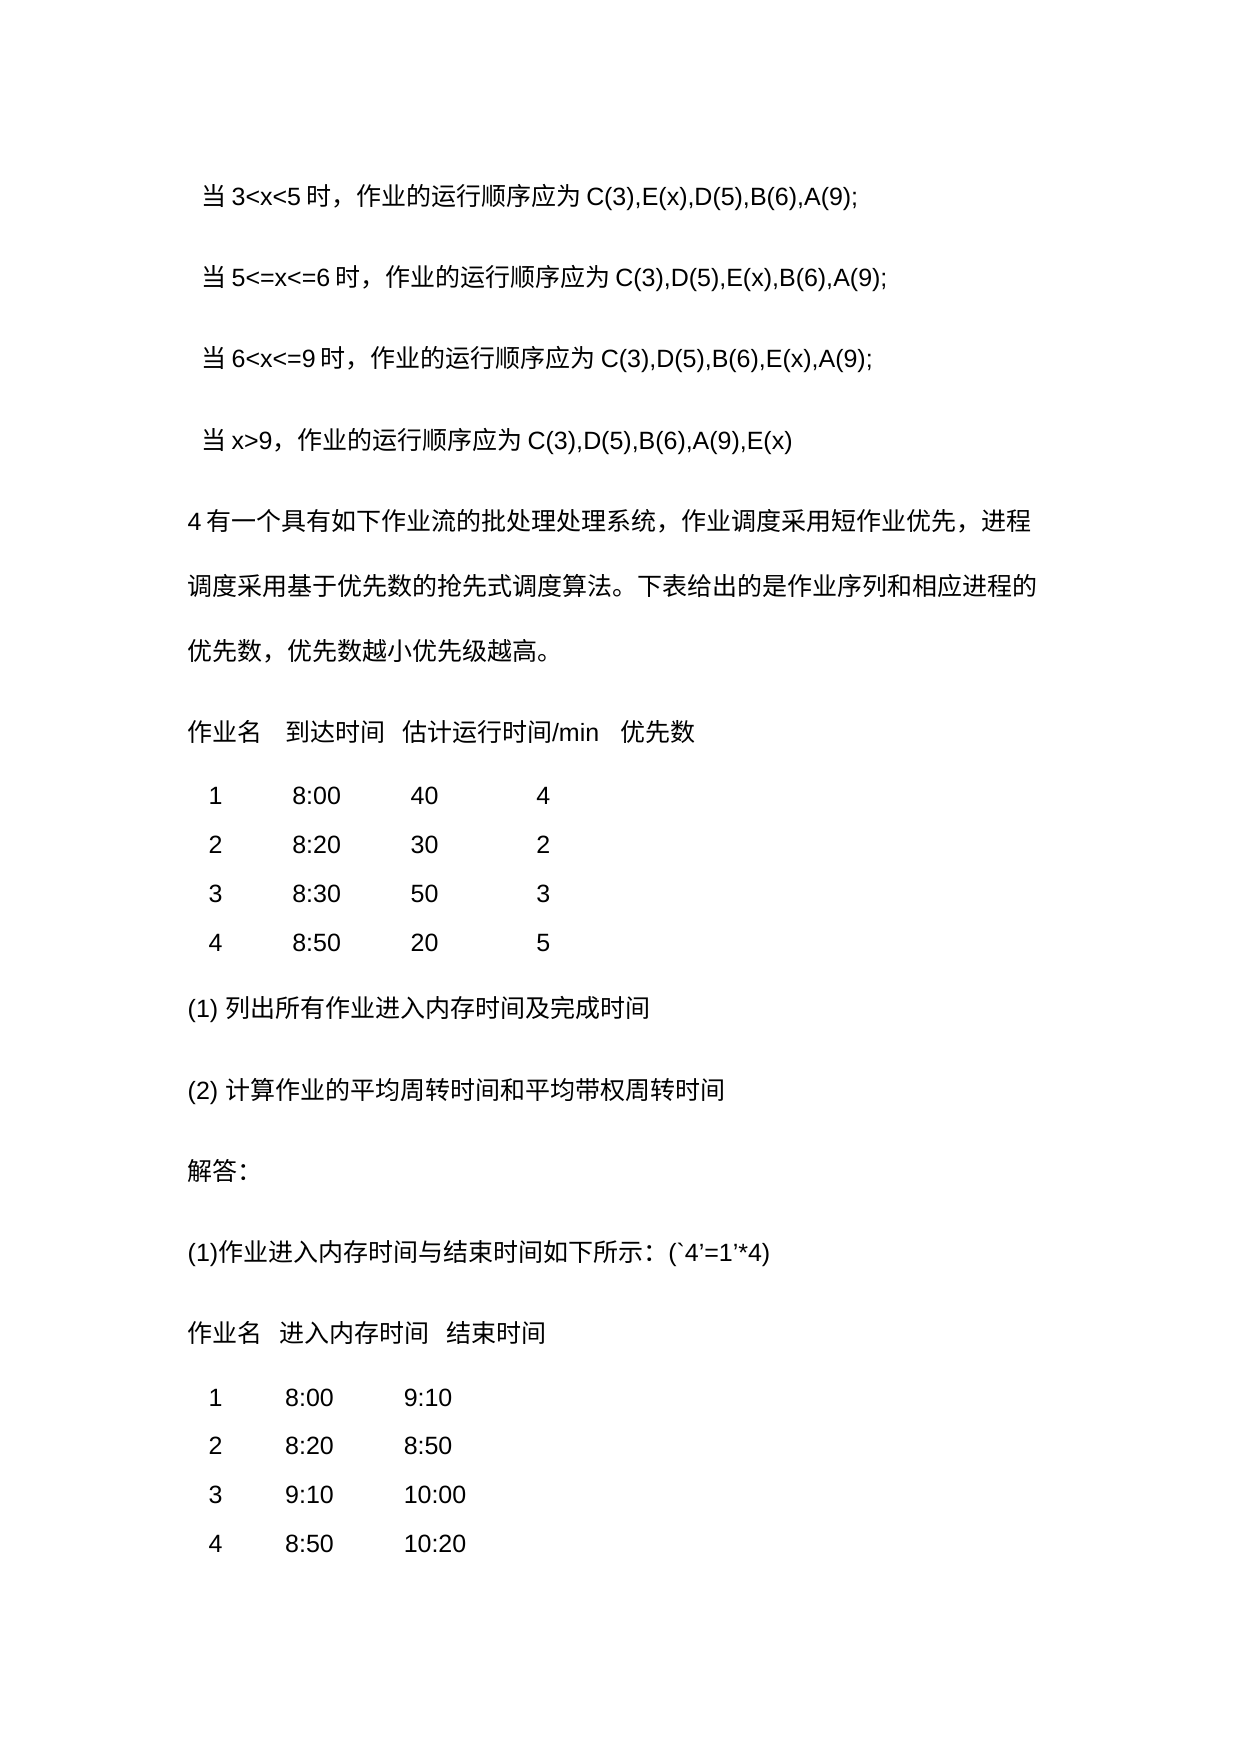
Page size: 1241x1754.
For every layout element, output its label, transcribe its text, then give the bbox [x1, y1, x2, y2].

text 4有一个具有如下作业流的批处理处理系统，作业调度采用短作业优先，进程调度采用基于优先数的抢先式调度算法。下表给出的是作业序列和相应进程的优先数，优先数越小优先级越高。 [187, 487, 1053, 682]
text (1)作业进入内存时间与结束时间如下所示：(`4’=1’*4) [187, 1218, 1053, 1283]
text 作业名 到达时间 估计运行时间/min 优先数 [187, 698, 1053, 763]
text 4 8:50 20 5 [187, 926, 1053, 958]
text 1 8:00 40 4 [187, 779, 1053, 812]
text 当3<x<5时，作业的运行顺序应为C(3),E(x),D(5),B(6),A(9); [187, 162, 1053, 227]
text 当x>9，作业的运行顺序应为C(3),D(5),B(6),A(9),E(x) [187, 406, 1053, 471]
text 作业名 进入内存时间 结束时间 [187, 1299, 1053, 1364]
text 解答： [187, 1137, 1053, 1202]
text 2 8:20 8:50 [187, 1429, 1053, 1462]
text (2) 计算作业的平均周转时间和平均带权周转时间 [187, 1056, 1053, 1121]
text 4 8:50 10:20 [187, 1527, 1053, 1559]
text 2 8:20 30 2 [187, 828, 1053, 861]
text 1 8:00 9:10 [187, 1381, 1053, 1413]
text 当5<=x<=6时，作业的运行顺序应为C(3),D(5),E(x),B(6),A(9); [187, 243, 1053, 308]
text 当6<x<=9时，作业的运行顺序应为C(3),D(5),B(6),E(x),A(9); [187, 324, 1053, 389]
text (1) 列出所有作业进入内存时间及完成时间 [187, 974, 1053, 1039]
text 3 9:10 10:00 [187, 1478, 1053, 1511]
text 3 8:30 50 3 [187, 877, 1053, 909]
